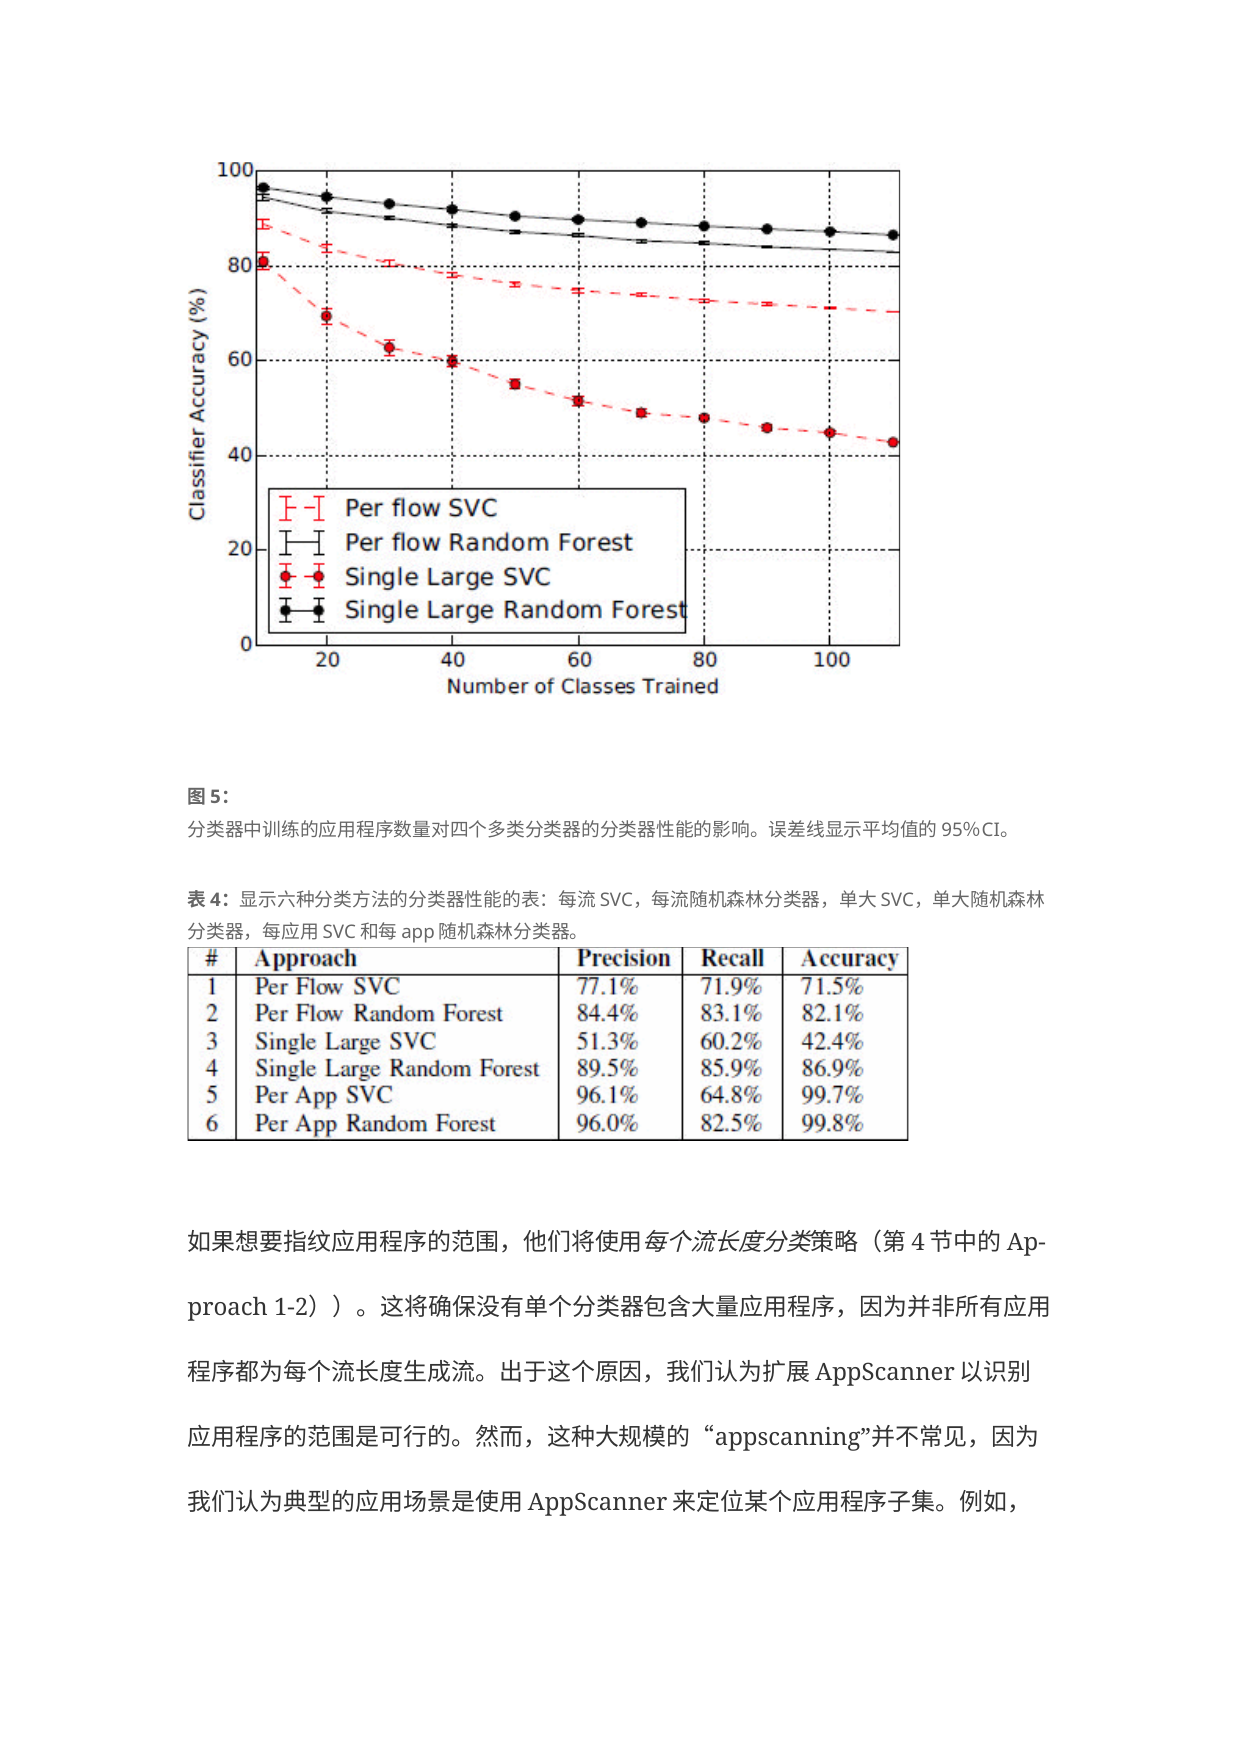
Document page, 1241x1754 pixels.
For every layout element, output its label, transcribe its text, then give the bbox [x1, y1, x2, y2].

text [187, 1207, 1053, 1532]
text 图5： [187, 779, 1053, 812]
text 分类器中训练的应用程序数量对四个多类分类器的分类器性能的影响。误差线显示平均值的95％CI。 [187, 812, 1053, 844]
picture [187, 162, 901, 695]
picture [187, 947, 909, 1141]
text 表4：显示六种分类方法的分类器性能的表：每流SVC，每流随机森林分类器，单大SVC，单大随机森林分类器，每应用SVC和每app随机森林分类器。 [187, 882, 1053, 947]
